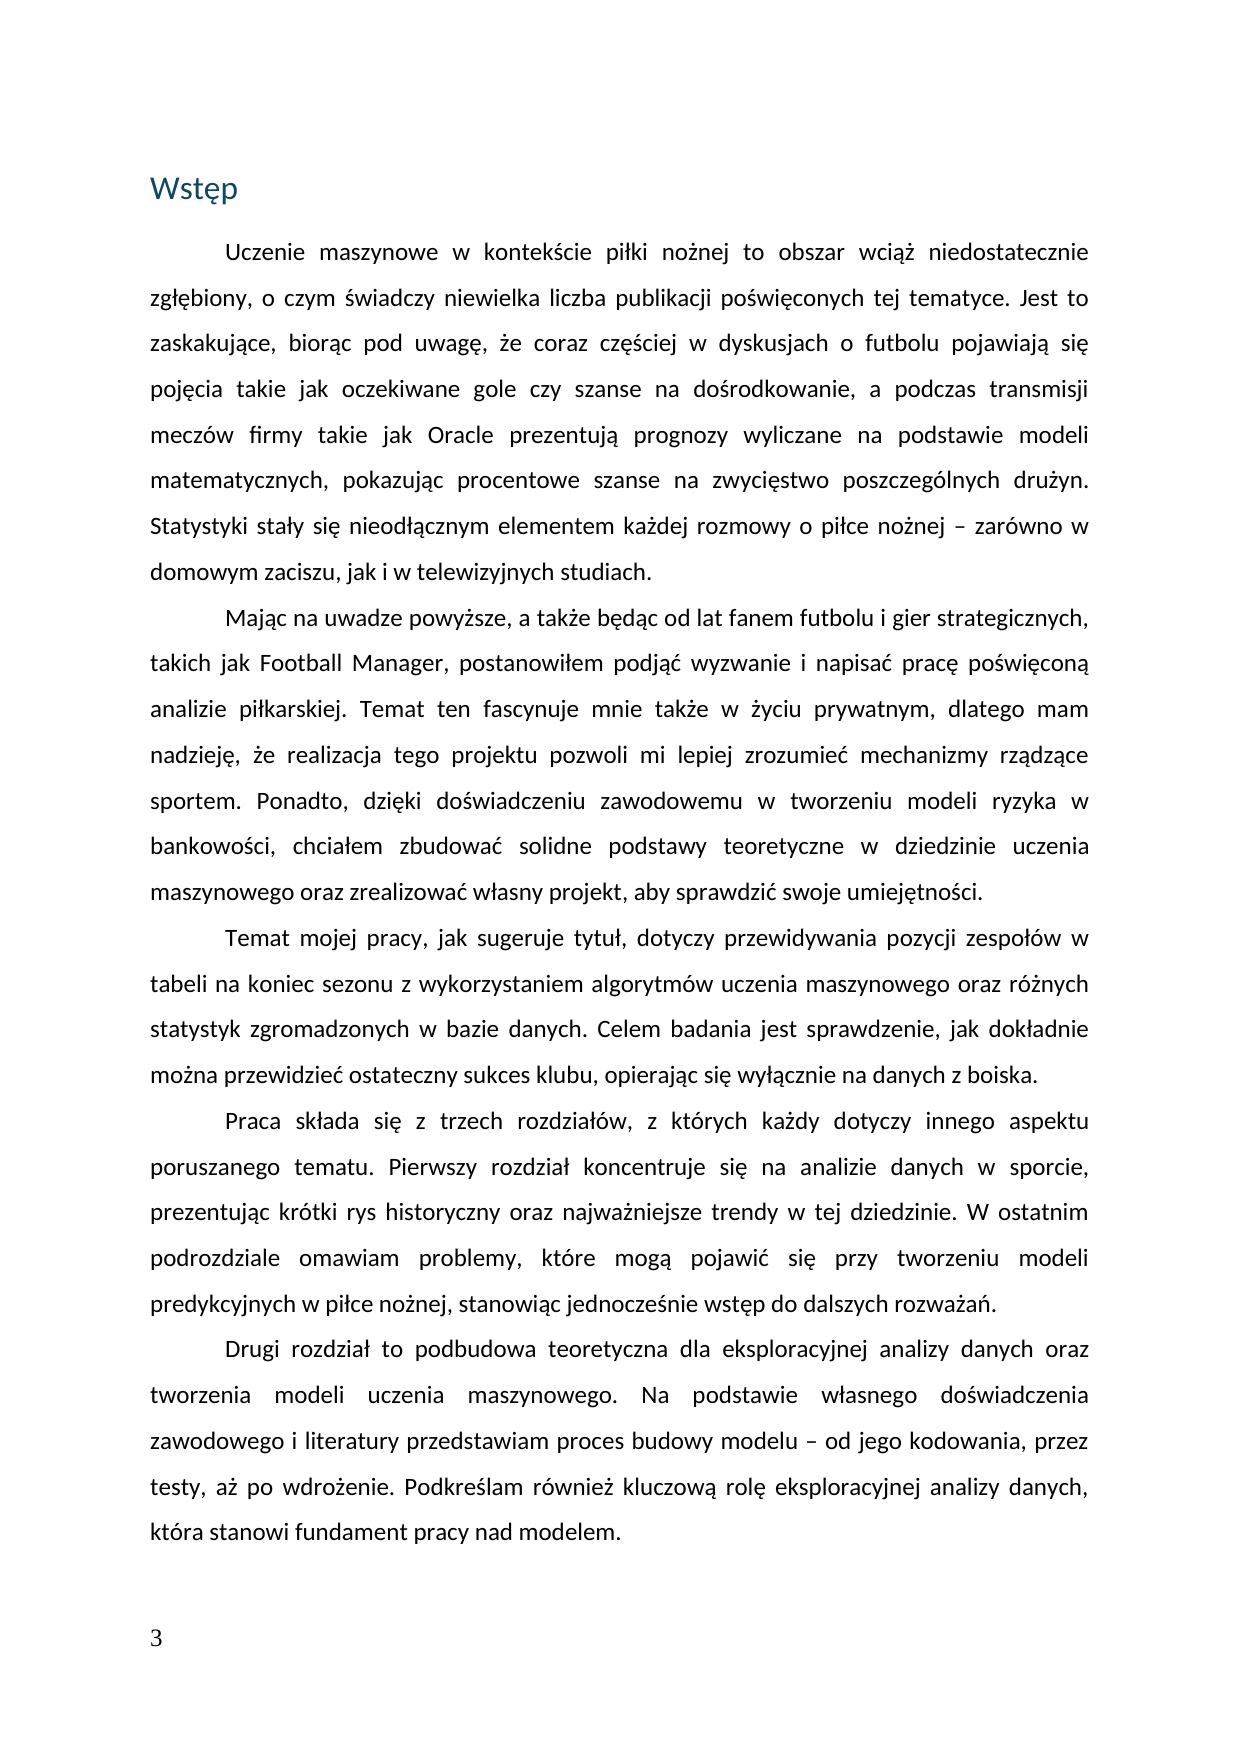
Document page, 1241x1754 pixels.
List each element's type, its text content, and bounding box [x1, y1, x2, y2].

subtitle Wstęp [150, 167, 1090, 207]
text Temat mojej pracy, jak sugeruje tytuł, dotyczy przewidywania pozycji zespołów w tabeli na koniec sezonu z wykorzystaniem algorytmów uczenia maszynowego oraz różnych statystyk zgromadzonych w bazie danych. Celem badania jest sprawdzenie, jak dokładnie można przewidzieć ostateczny sukces klubu, opierając się wyłącznie na danych z boiska. [150, 922, 1090, 1090]
text Uczenie maszynowe w kontekście piłki nożnej to obszar wciąż niedostatecznie zgłębiony, o czym świadczy niewielka liczba publikacji poświęconych tej tematyce. Jest to zaskakujące, biorąc pod uwagę, że coraz częściej w dyskusjach o futbolu pojawiają się pojęcia takie jak oczekiwane gole czy szanse na dośrodkowanie, a podczas transmisji meczów firmy takie jak Oracle prezentują prognozy wyliczane na podstawie modeli matematycznych, pokazując procentowe szanse na zwycięstwo poszczególnych drużyn. Statystyki stały się nieodłącznym elementem każdej rozmowy o piłce nożnej – zarówno w domowym zaciszu, jak i w telewizyjnych studiach. [150, 236, 1090, 587]
text Mając na uwadze powyższe, a także będąc od lat fanem futbolu i gier strategicznych, takich jak Football Manager, postanowiłem podjąć wyzwanie i napisać pracę poświęconą analizie piłkarskiej. Temat ten fascynuje mnie także w życiu prywatnym, dlatego mam nadzieję, że realizacja tego projektu pozwoli mi lepiej zrozumieć mechanizmy rządzące sportem. Ponadto, dzięki doświadczeniu zawodowemu w tworzeniu modeli ryzyka w bankowości, chciałem zbudować solidne podstawy teoretyczne w dziedzinie uczenia maszynowego oraz zrealizować własny projekt, aby sprawdzić swoje umiejętności. [150, 602, 1090, 907]
text Praca składa się z trzech rozdziałów, z których każdy dotyczy innego aspektu poruszanego tematu. Pierwszy rozdział koncentruje się na analizie danych w sporcie, prezentując krótki rys historyczny oraz najważniejsze trendy w tej dziedzinie. W ostatnim podrozdziale omawiam problemy, które mogą pojawić się przy tworzeniu modeli predykcyjnych w piłce nożnej, stanowiąc jednocześnie wstęp do dalszych rozważań. [150, 1105, 1090, 1318]
text Drugi rozdział to podbudowa teoretyczna dla eksploracyjnej analizy danych oraz tworzenia modeli uczenia maszynowego. Na podstawie własnego doświadczenia zawodowego i literatury przedstawiam proces budowy modelu – od jego kodowania, przez testy, aż po wdrożenie. Podkreślam również kluczową rolę eksploracyjnej analizy danych, która stanowi fundament pracy nad modelem. [150, 1333, 1090, 1547]
